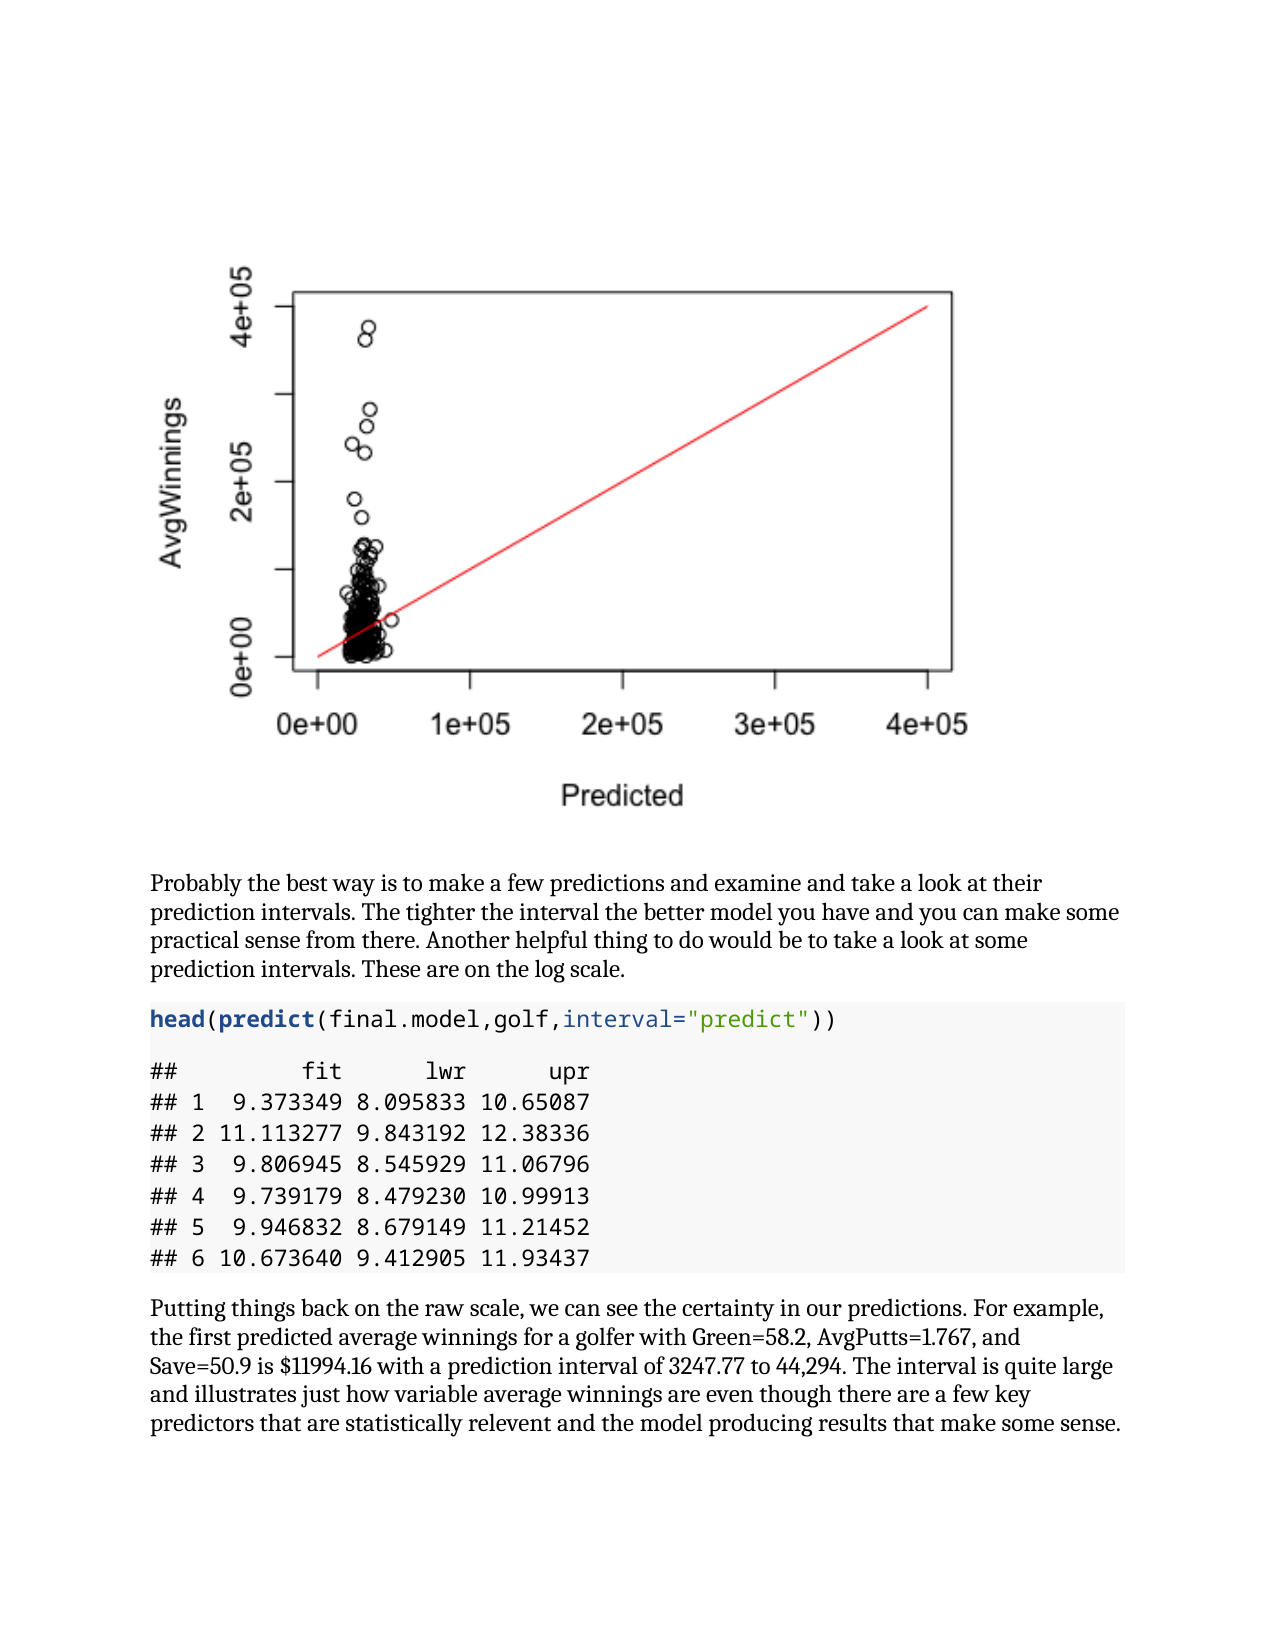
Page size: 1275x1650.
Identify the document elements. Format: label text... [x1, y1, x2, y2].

picture [150, 150, 1025, 850]
text Putting things back on the raw scale, we can see the certainty in our predictions. For example, the first predicted average winnings for a golfer with Green=58.2, AvgPutts=1.767, and Save=50.9 is $11994.16 with a prediction interval of 3247.77 to 44,294. The interval is quite large and illustrates just how variable average winnings are even though there are a few key predictors that are statistically relevent and the model producing results that make some sense. [150, 1294, 1125, 1438]
text head(predict(final.model,golf,interval="predict")) [150, 1002, 1125, 1034]
text Probably the best way is to make a few predictions and examine and take a look at their prediction intervals. The tighter the interval the better model you have and you can make some practical sense from there. Another helpful thing to do would be to take a look at some prediction intervals. These are on the log scale. [150, 869, 1125, 984]
text ## fit lwr upr ## 1 9.373349 8.095833 10.65087 ## 2 11.113277 9.843192 12.38336 ## 3 9.806945 8.545929 11.06796 ## 4 9.739179 8.479230 10.99913 ## 5 9.946832 8.679149 11.21452 ## 6 10.673640 9.412905 11.93437 [150, 1054, 1125, 1273]
